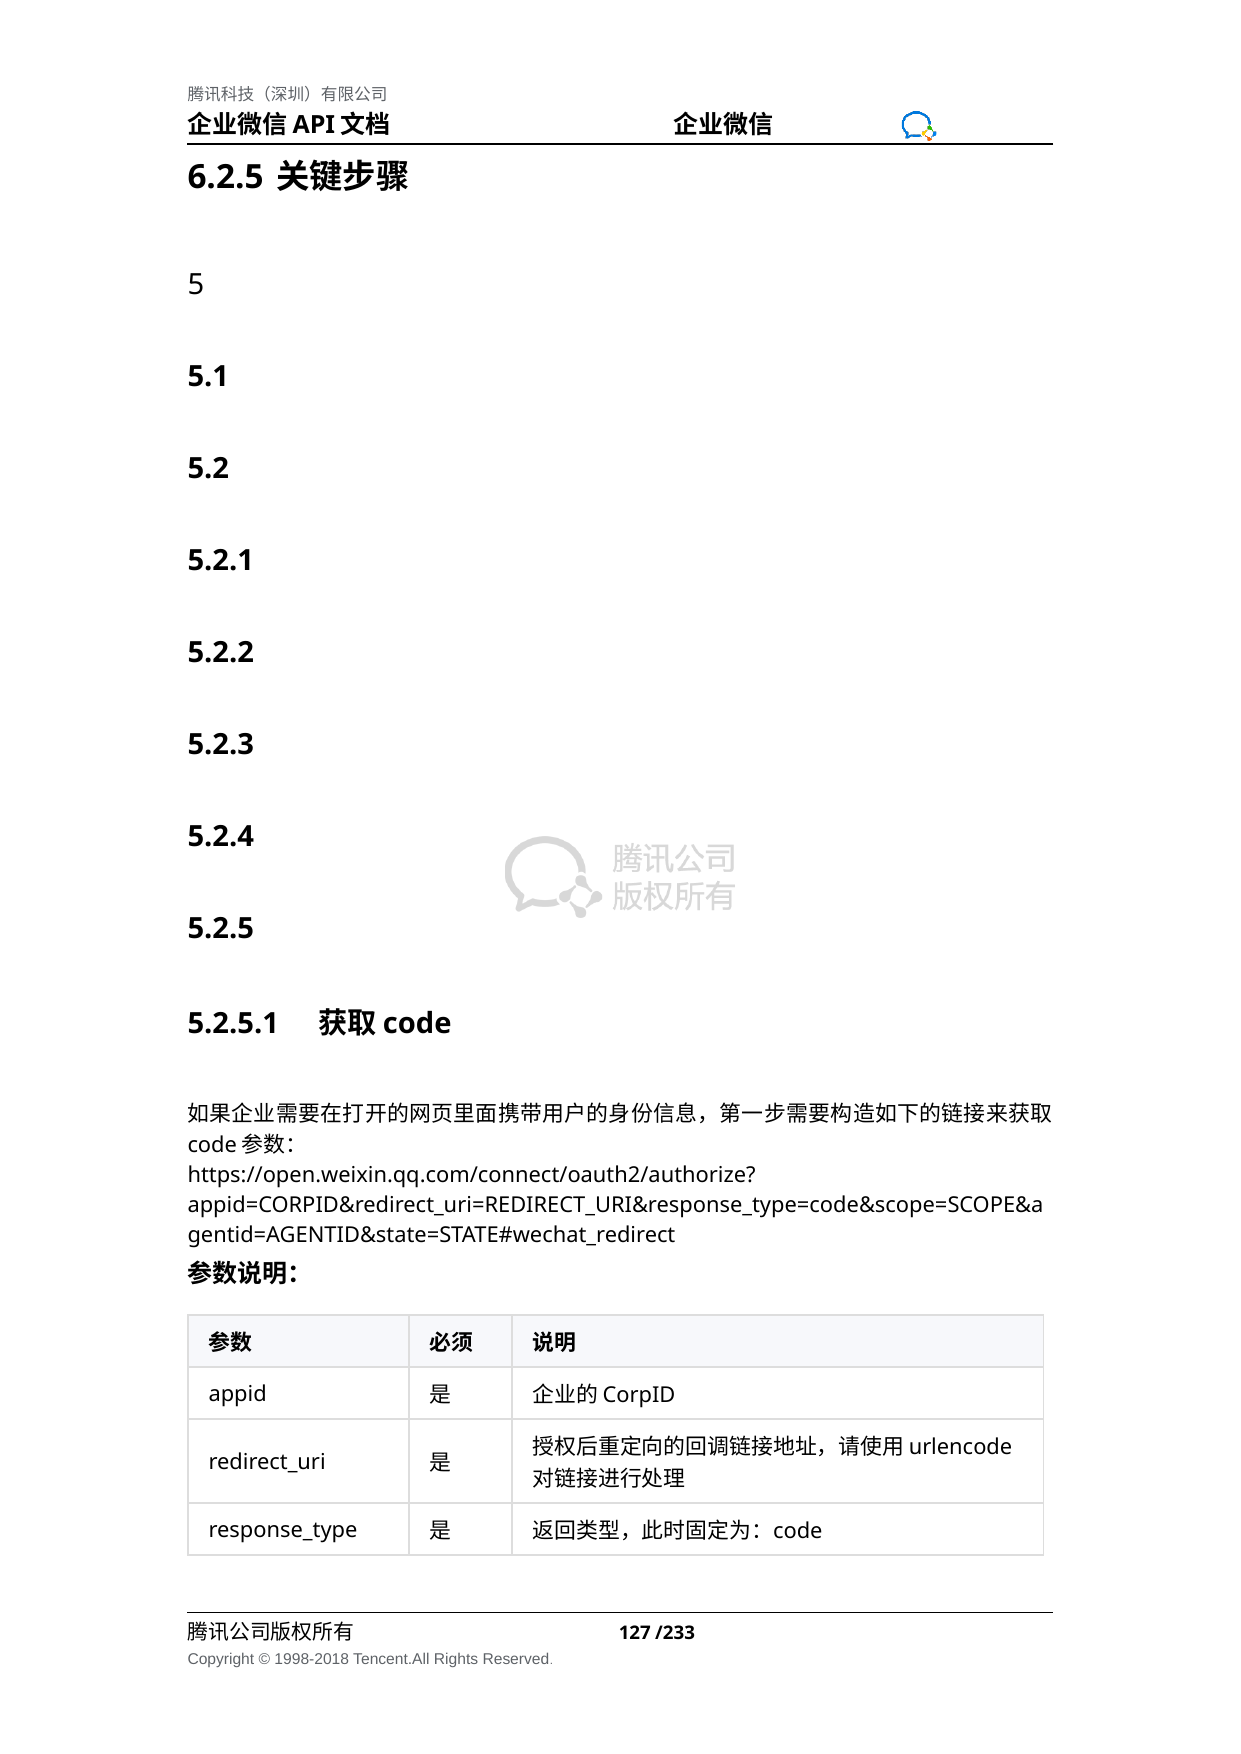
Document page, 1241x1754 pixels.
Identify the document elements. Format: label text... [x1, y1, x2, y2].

text 参数说明： [187, 1249, 1053, 1289]
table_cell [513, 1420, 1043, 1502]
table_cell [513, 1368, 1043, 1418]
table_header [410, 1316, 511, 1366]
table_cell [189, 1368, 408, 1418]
subtitle 关键步骤 [187, 150, 1053, 198]
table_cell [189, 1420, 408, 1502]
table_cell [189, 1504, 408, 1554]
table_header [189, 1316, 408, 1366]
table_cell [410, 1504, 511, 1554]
subtitle 获取code [187, 999, 1053, 1042]
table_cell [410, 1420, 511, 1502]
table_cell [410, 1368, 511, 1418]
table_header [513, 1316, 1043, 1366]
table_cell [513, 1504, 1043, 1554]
picture [901, 111, 937, 141]
text 如果企业需要在打开的网页里面携带用户的身份信息，第一步需要构造如下的链接来获取code参数： https://open.weixin.qq.com/connect/oauth2/authorize?appid=CORPID&redirect_uri=REDIRECT_URI&response_type=code&scope=SCOPE&agentid=AGENTID&state=STATE#wechat_redirect [187, 1096, 1053, 1249]
